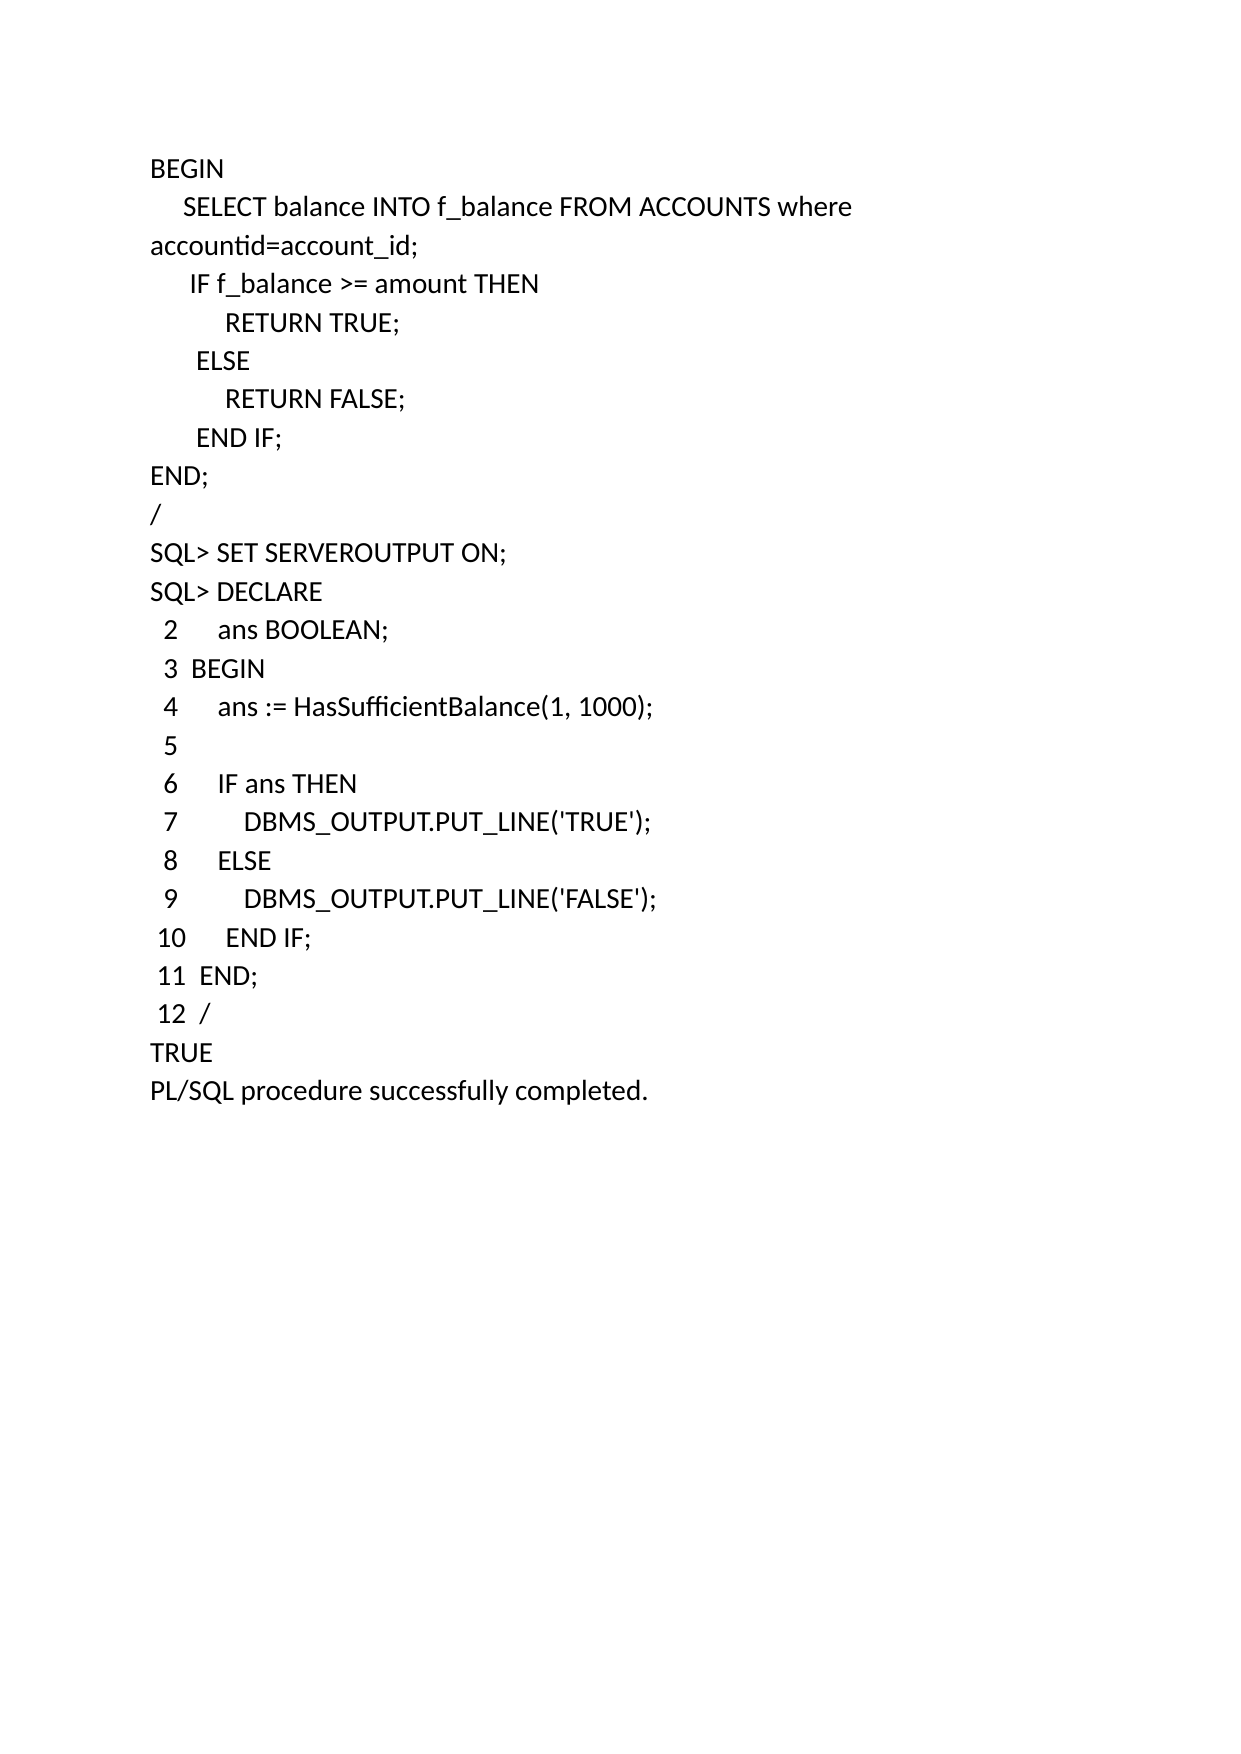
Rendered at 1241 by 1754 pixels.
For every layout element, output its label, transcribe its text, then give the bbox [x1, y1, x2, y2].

text 9 DBMS_OUTPUT.PUT_LINE('FALSE'); [150, 880, 1090, 916]
text SELECT balance INTO f_balance FROM ACCOUNTS where accountid=account_id; [150, 188, 1090, 262]
text 5 [150, 727, 1090, 762]
text 4 ans := HasSufficientBalance(1, 1000); [150, 688, 1090, 724]
text 12 / [150, 996, 1090, 1031]
text PL/SQL procedure successfully completed. [150, 1072, 1090, 1108]
text TRUE [150, 1034, 1090, 1070]
text 3 BEGIN [150, 650, 1090, 685]
text 6 IF ans THEN [150, 765, 1090, 801]
text SQL> DECLARE [150, 573, 1090, 608]
text 7 DBMS_OUTPUT.PUT_LINE('TRUE'); [150, 803, 1090, 839]
text 2 ans BOOLEAN; [150, 611, 1090, 647]
text END IF; [150, 419, 1090, 455]
text ELSE [150, 342, 1090, 378]
text BEGIN [150, 150, 1090, 186]
text SQL> SET SERVEROUTPUT ON; [150, 534, 1090, 570]
text 10 END IF; [150, 919, 1090, 954]
text RETURN TRUE; [150, 304, 1090, 339]
text 11 END; [150, 957, 1090, 993]
text 8 ELSE [150, 842, 1090, 877]
text IF f_balance >= amount THEN [150, 265, 1090, 301]
text END; [150, 457, 1090, 493]
text RETURN FALSE; [150, 381, 1090, 416]
text / [150, 496, 1090, 532]
